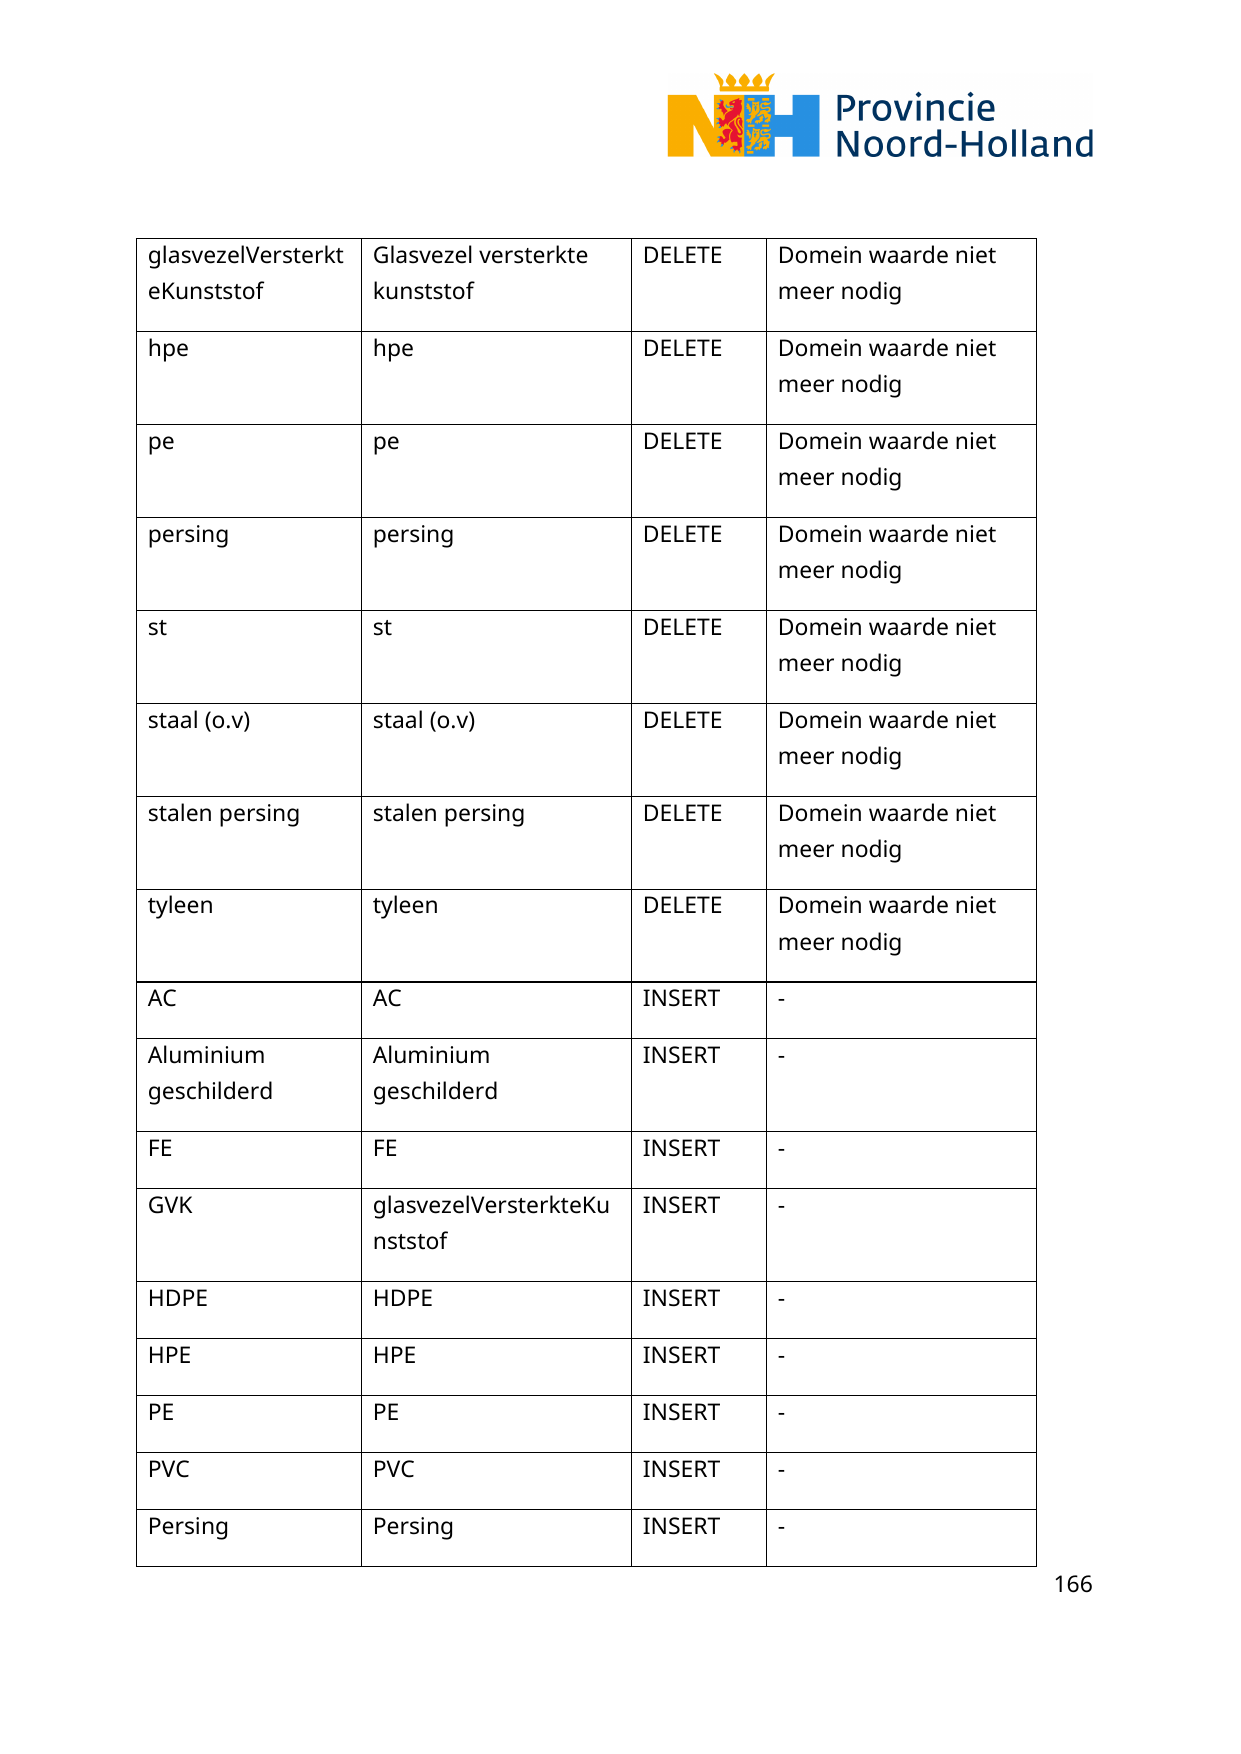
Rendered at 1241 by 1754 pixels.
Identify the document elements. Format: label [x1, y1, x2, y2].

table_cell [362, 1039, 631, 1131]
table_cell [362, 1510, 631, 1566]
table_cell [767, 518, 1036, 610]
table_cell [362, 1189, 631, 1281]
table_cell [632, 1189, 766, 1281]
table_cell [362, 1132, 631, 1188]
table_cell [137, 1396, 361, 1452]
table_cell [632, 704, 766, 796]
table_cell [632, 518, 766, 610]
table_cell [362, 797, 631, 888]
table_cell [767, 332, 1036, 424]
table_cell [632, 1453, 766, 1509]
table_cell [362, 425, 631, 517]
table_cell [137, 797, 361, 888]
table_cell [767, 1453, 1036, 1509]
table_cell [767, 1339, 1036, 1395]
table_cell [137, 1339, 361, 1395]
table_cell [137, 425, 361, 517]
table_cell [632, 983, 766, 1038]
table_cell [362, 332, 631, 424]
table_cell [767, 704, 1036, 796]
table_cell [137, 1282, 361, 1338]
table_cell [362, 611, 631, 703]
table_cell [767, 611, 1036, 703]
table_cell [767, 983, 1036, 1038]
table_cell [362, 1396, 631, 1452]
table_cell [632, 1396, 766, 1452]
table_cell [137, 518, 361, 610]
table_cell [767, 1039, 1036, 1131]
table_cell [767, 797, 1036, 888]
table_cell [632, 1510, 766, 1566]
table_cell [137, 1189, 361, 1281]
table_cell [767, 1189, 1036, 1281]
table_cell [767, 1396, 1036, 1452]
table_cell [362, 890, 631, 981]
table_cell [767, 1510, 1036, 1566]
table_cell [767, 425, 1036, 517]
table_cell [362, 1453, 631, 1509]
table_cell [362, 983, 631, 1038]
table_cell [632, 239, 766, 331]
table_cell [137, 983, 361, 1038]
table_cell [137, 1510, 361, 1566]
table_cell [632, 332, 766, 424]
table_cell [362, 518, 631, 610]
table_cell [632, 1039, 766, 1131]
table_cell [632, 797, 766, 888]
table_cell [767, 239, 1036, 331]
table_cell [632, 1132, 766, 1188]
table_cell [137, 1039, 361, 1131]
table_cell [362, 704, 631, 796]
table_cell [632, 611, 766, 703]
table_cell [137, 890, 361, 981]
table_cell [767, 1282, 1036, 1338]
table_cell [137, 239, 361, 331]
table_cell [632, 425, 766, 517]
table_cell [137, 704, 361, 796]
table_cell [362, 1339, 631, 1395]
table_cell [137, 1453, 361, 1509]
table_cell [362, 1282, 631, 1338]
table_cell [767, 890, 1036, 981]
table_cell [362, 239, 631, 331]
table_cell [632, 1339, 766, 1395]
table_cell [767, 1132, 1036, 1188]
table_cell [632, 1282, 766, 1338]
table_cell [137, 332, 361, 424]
picture [667, 73, 1093, 157]
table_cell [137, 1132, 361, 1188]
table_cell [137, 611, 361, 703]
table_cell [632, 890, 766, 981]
